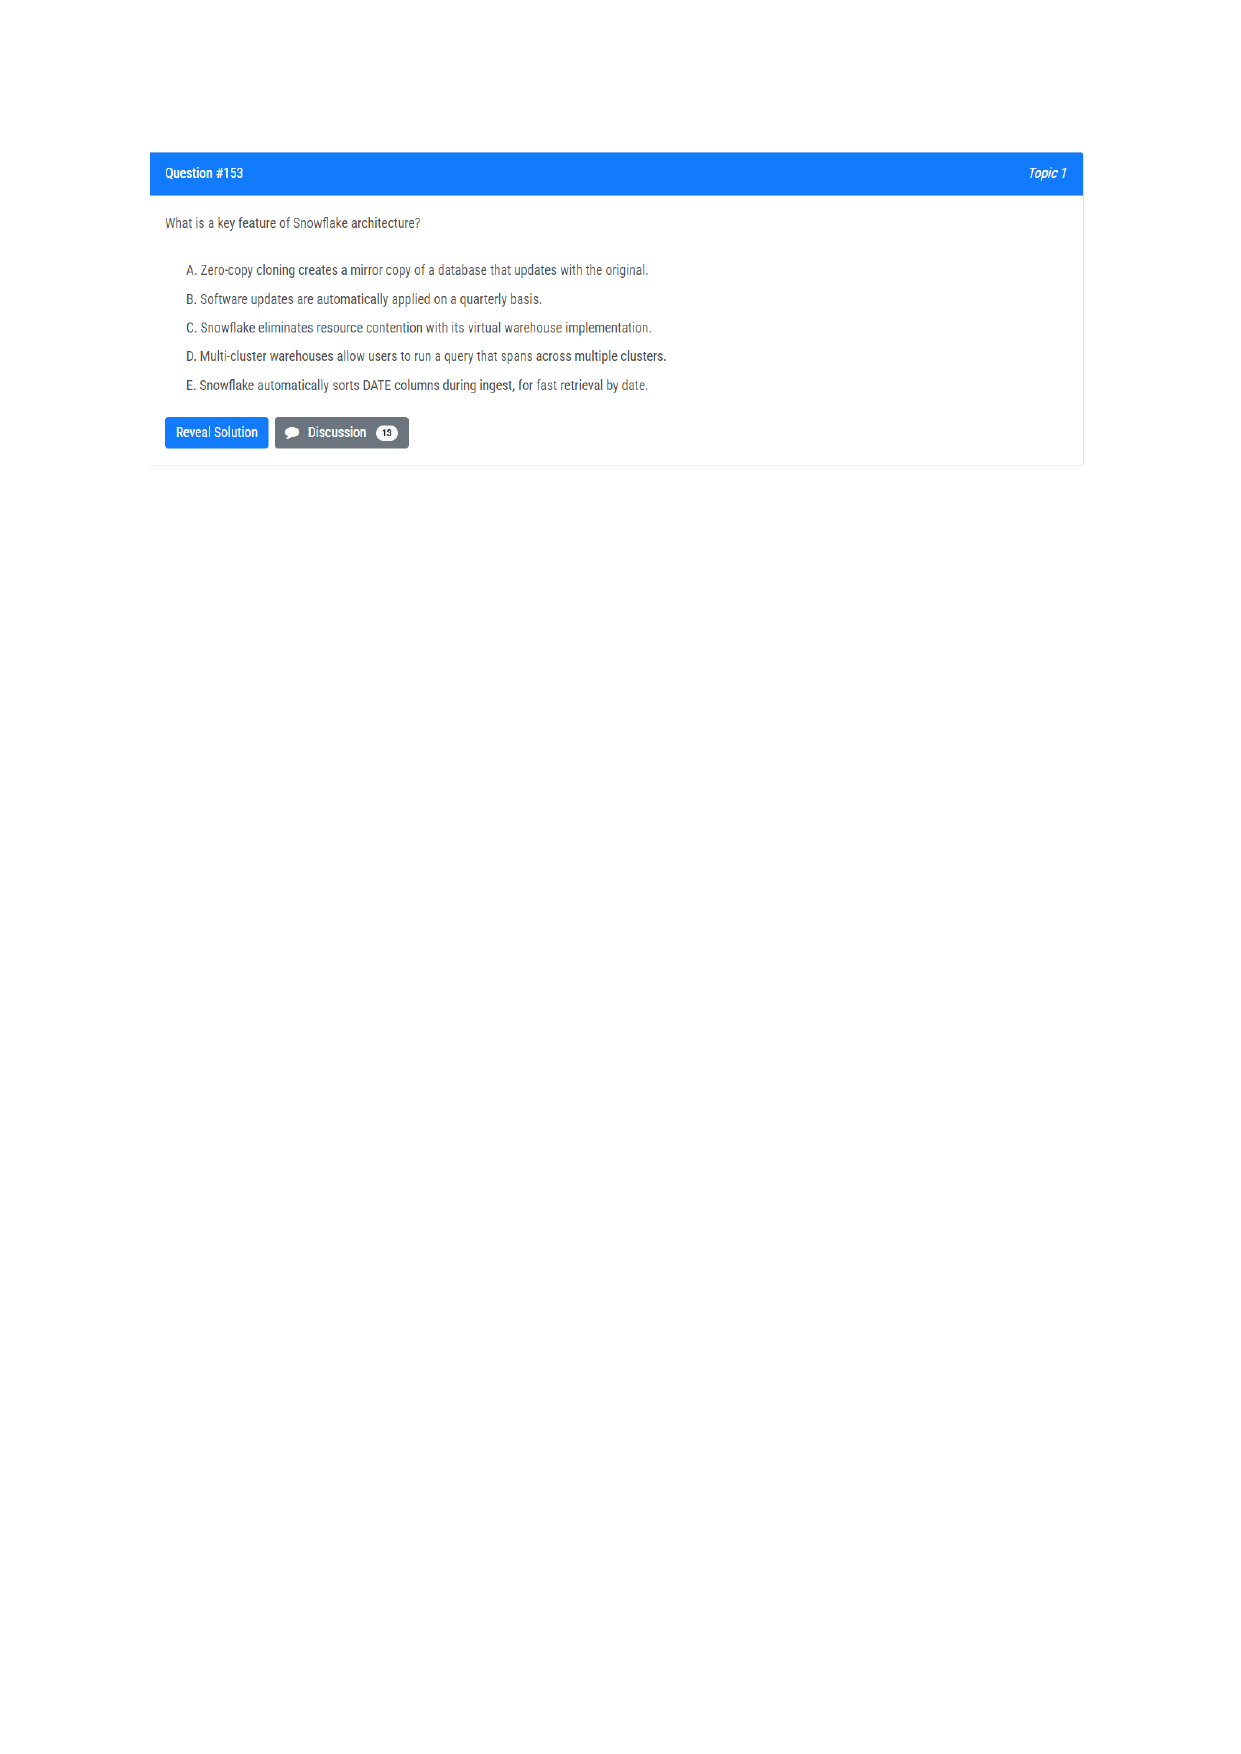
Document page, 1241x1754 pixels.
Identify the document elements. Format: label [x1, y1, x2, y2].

picture [150, 150, 1091, 469]
